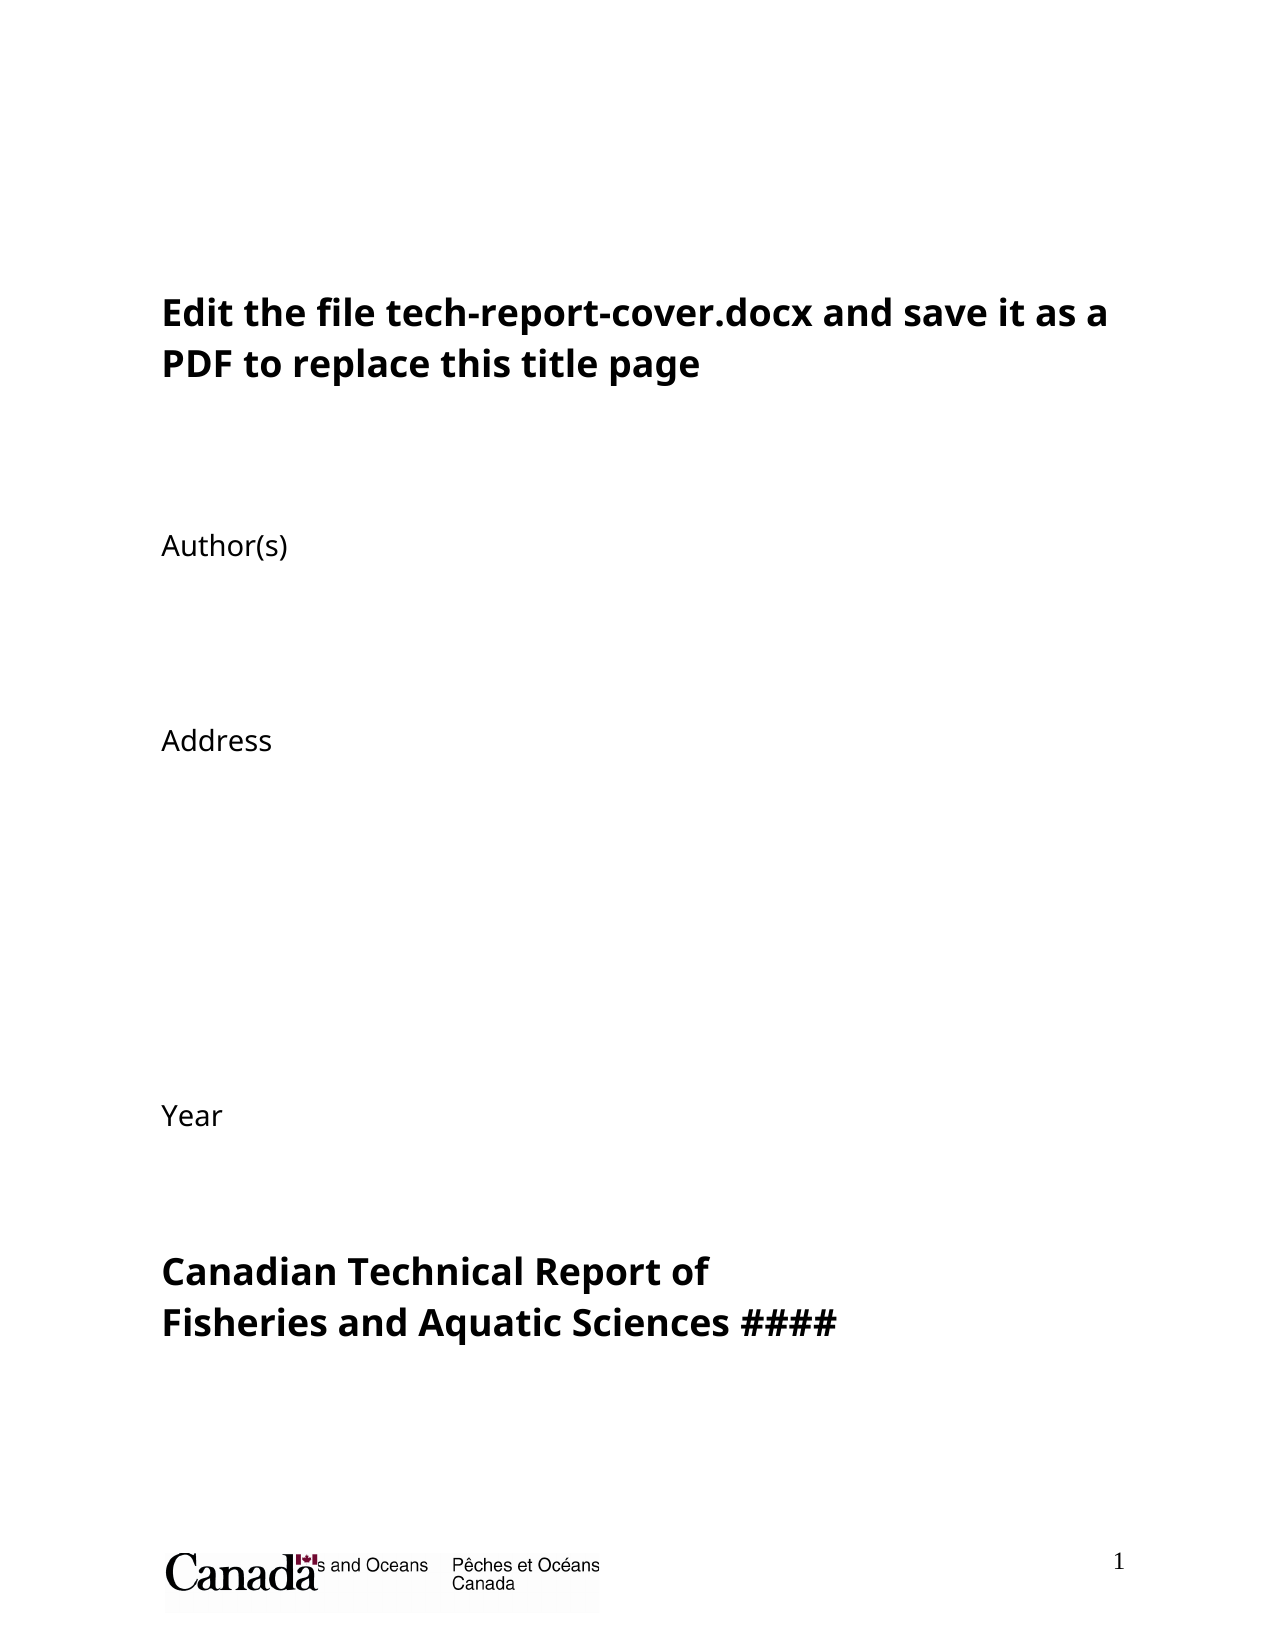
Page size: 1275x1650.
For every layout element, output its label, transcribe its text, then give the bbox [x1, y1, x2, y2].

table_header Edit the file tech-report-cover.docx and save it as a PDF to replace this title page [150, 150, 1125, 525]
table_cell Year [150, 1095, 1125, 1245]
table_cell Canadian Technical Report of Fisheries and Aquatic Sciences #### [150, 1245, 1125, 1347]
table_cell Author(s) [150, 525, 1125, 720]
picture [165, 1553, 600, 1613]
table_cell Address [150, 720, 1125, 1095]
